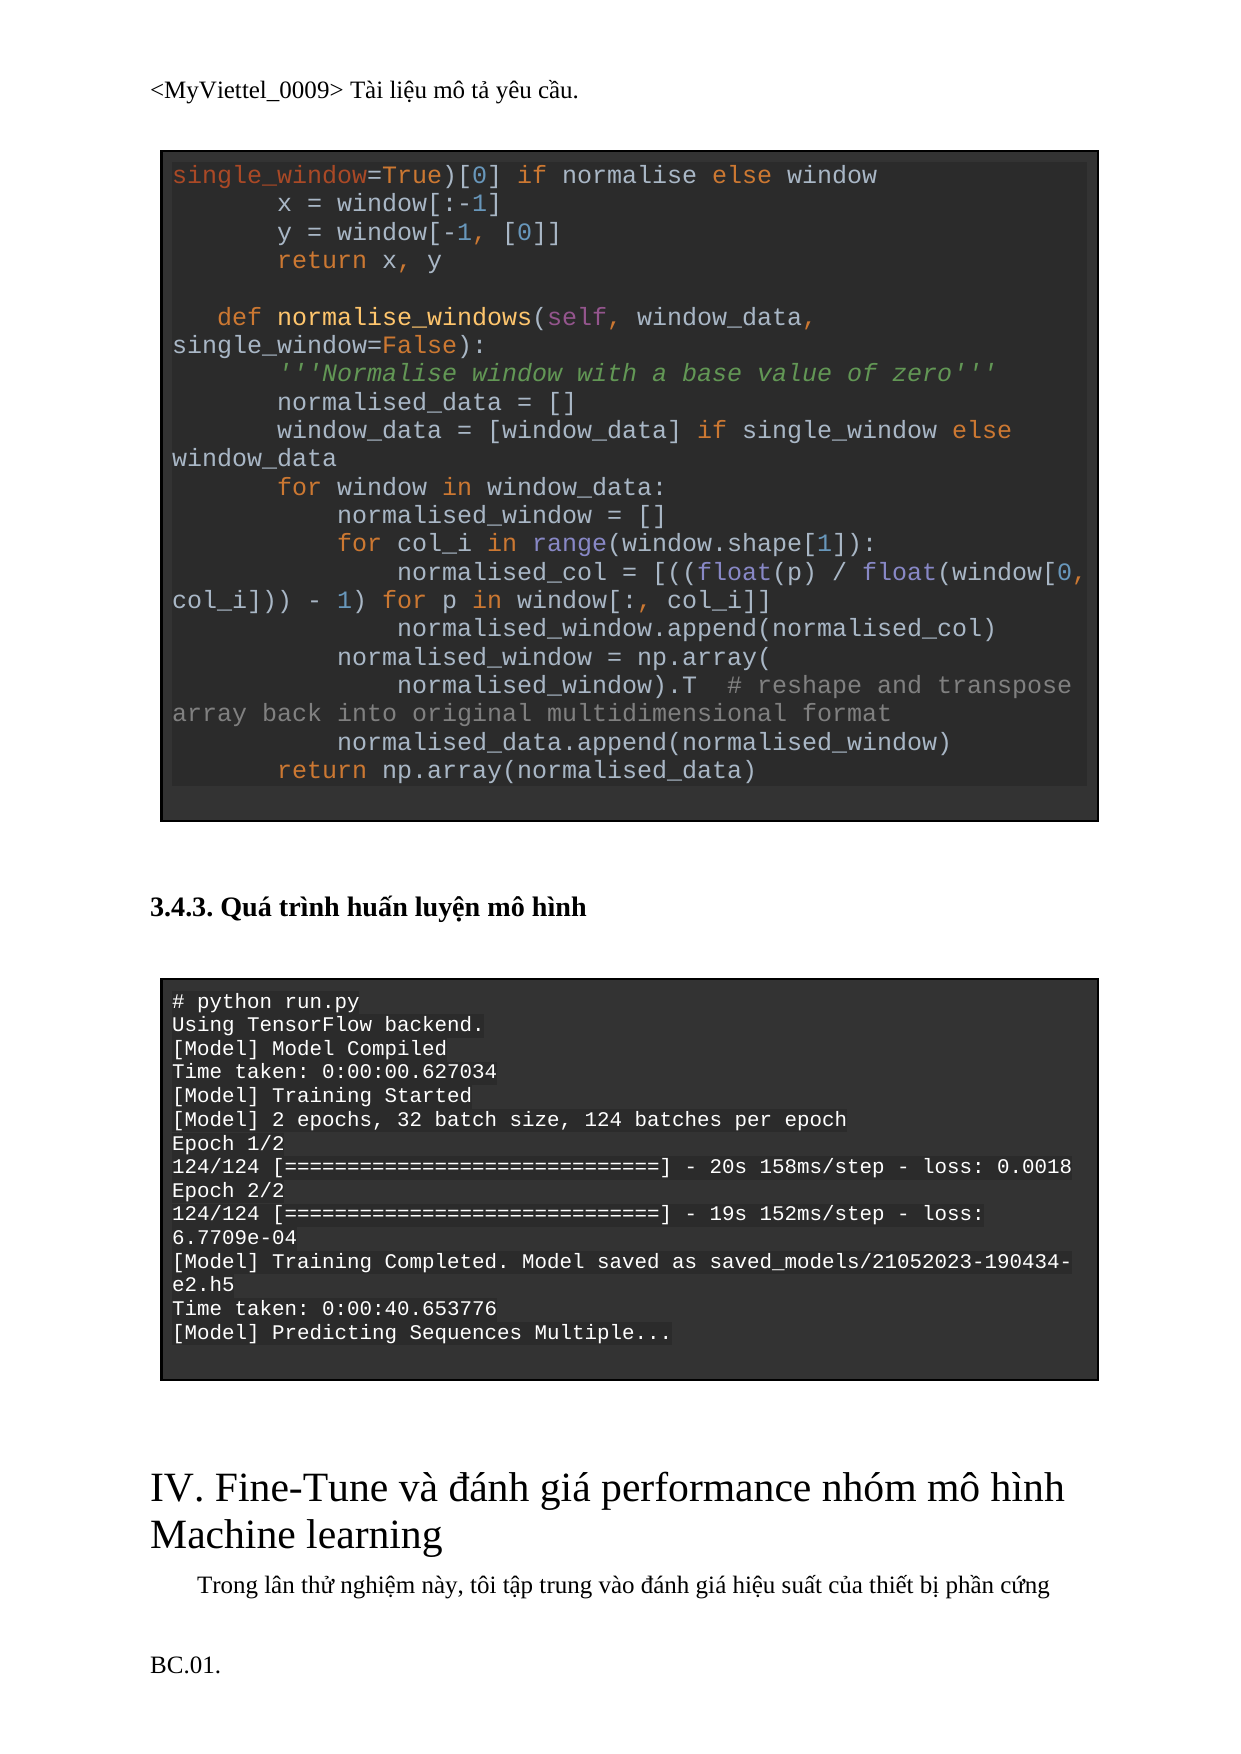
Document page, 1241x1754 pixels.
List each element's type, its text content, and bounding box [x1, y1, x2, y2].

subtitle 3.4.3. Quá trình huấn luyện mô hình [150, 890, 1087, 922]
table_header # python run.py Using TensorFlow backend. [Model] Model Compiled Time taken: 0:00:00.627034 [Model] Training Started [Model] 2 epochs, 32 batch size, 124 batches per epoch Epoch 1/2 124/124 [==============================] - 20s 158ms/step - loss: 0.0018 Epoch 2/2 124/124 [==============================] - 19s 152ms/step - loss: 6.7709e-04 [Model] Training Completed. Model saved as saved_models/21052023-190434-e2.h5 Time taken: 0:00:40.653776 [Model] Predicting Sequences Multiple... [163, 980, 1097, 1379]
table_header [163, 152, 1097, 820]
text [150, 1570, 1087, 1599]
subtitle IV. Fine-Tune và đánh giá performance nhóm mô hình Machine learning [150, 1462, 1087, 1558]
